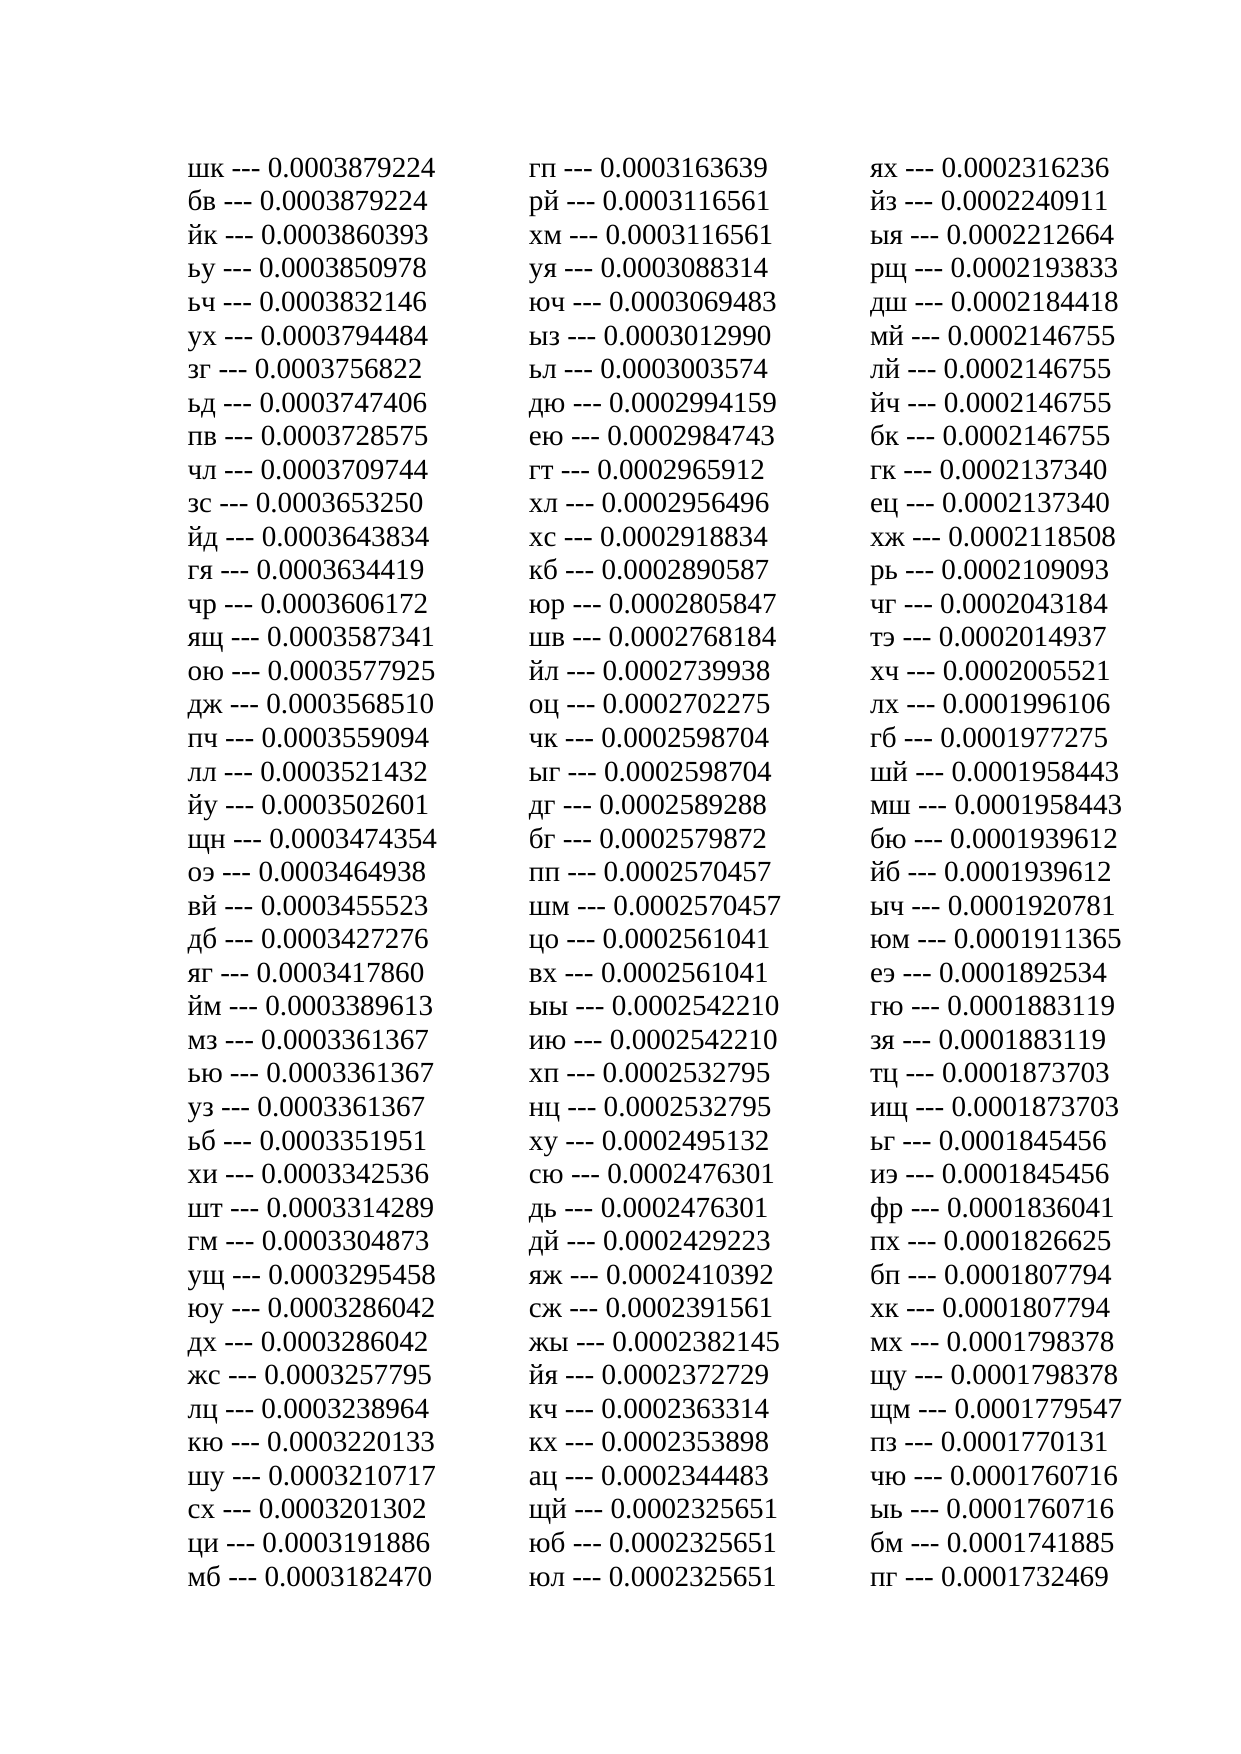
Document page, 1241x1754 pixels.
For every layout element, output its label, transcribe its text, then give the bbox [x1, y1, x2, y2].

text гм --- 0.0003304873 [187, 1223, 484, 1257]
text кю --- 0.0003220133 [187, 1424, 484, 1458]
text зя --- 0.0001883119 [870, 1022, 1167, 1056]
text ыг --- 0.0002598704 [529, 754, 825, 787]
text рь --- 0.0002109093 [870, 552, 1167, 586]
text дх --- 0.0003286042 [187, 1324, 484, 1357]
text дй --- 0.0002429223 [529, 1223, 825, 1257]
text гб --- 0.0001977275 [870, 720, 1167, 754]
text оэ --- 0.0003464938 [187, 854, 484, 888]
text ыы --- 0.0002542210 [529, 988, 825, 1022]
text хл --- 0.0002956496 [529, 485, 825, 519]
text шм --- 0.0002570457 [529, 888, 825, 921]
text вх --- 0.0002561041 [529, 955, 825, 988]
text ящ --- 0.0003587341 [187, 619, 484, 653]
text чю --- 0.0001760716 [870, 1458, 1167, 1492]
text ущ --- 0.0003295458 [187, 1257, 484, 1290]
text цо --- 0.0002561041 [529, 921, 825, 955]
text сж --- 0.0002391561 [529, 1290, 825, 1324]
text щм --- 0.0001779547 [870, 1391, 1167, 1424]
text чк --- 0.0002598704 [529, 720, 825, 754]
text йз --- 0.0002240911 [870, 183, 1167, 217]
text ыя --- 0.0002212664 [870, 217, 1167, 251]
text ьу --- 0.0003850978 [187, 251, 484, 284]
text жы --- 0.0002382145 [529, 1324, 825, 1357]
text юб --- 0.0002325651 [529, 1525, 825, 1559]
text дю --- 0.0002994159 [529, 385, 825, 418]
text гп --- 0.0003163639 [529, 150, 825, 183]
text йк --- 0.0003860393 [187, 217, 484, 251]
text тц --- 0.0001873703 [870, 1056, 1167, 1089]
text ху --- 0.0002495132 [529, 1123, 825, 1156]
text хп --- 0.0002532795 [529, 1056, 825, 1089]
text мх --- 0.0001798378 [870, 1324, 1167, 1357]
text ьг --- 0.0001845456 [870, 1123, 1167, 1156]
text йл --- 0.0002739938 [529, 653, 825, 687]
text гт --- 0.0002965912 [529, 452, 825, 485]
text дб --- 0.0003427276 [187, 921, 484, 955]
text мб --- 0.0003182470 [187, 1559, 484, 1592]
text юр --- 0.0002805847 [529, 586, 825, 619]
text ою --- 0.0003577925 [187, 653, 484, 687]
text дг --- 0.0002589288 [529, 787, 825, 821]
text жс --- 0.0003257795 [187, 1357, 484, 1391]
text лл --- 0.0003521432 [187, 754, 484, 787]
text зс --- 0.0003653250 [187, 485, 484, 519]
text юл --- 0.0002325651 [529, 1559, 825, 1592]
text йя --- 0.0002372729 [529, 1357, 825, 1391]
text мз --- 0.0003361367 [187, 1022, 484, 1056]
text ыч --- 0.0001920781 [870, 888, 1167, 921]
text йб --- 0.0001939612 [870, 854, 1167, 888]
text хи --- 0.0003342536 [187, 1156, 484, 1190]
text йу --- 0.0003502601 [187, 787, 484, 821]
text чр --- 0.0003606172 [187, 586, 484, 619]
text щу --- 0.0001798378 [870, 1357, 1167, 1391]
text хк --- 0.0001807794 [870, 1290, 1167, 1324]
text ях --- 0.0002316236 [870, 150, 1167, 183]
text йм --- 0.0003389613 [187, 988, 484, 1022]
text ею --- 0.0002984743 [529, 418, 825, 452]
text пз --- 0.0001770131 [870, 1424, 1167, 1458]
text чг --- 0.0002043184 [870, 586, 1167, 619]
text шй --- 0.0001958443 [870, 754, 1167, 787]
text мй --- 0.0002146755 [870, 318, 1167, 351]
text пв --- 0.0003728575 [187, 418, 484, 452]
text ец --- 0.0002137340 [870, 485, 1167, 519]
text юч --- 0.0003069483 [529, 284, 825, 318]
text хж --- 0.0002118508 [870, 519, 1167, 552]
text чл --- 0.0003709744 [187, 452, 484, 485]
text яг --- 0.0003417860 [187, 955, 484, 988]
text ьд --- 0.0003747406 [187, 385, 484, 418]
text хс --- 0.0002918834 [529, 519, 825, 552]
text уя --- 0.0003088314 [529, 251, 825, 284]
text бк --- 0.0002146755 [870, 418, 1167, 452]
text ию --- 0.0002542210 [529, 1022, 825, 1056]
text юм --- 0.0001911365 [870, 921, 1167, 955]
text хч --- 0.0002005521 [870, 653, 1167, 687]
text нц --- 0.0002532795 [529, 1089, 825, 1123]
text пп --- 0.0002570457 [529, 854, 825, 888]
text щн --- 0.0003474354 [187, 821, 484, 854]
text шв --- 0.0002768184 [529, 619, 825, 653]
text йч --- 0.0002146755 [870, 385, 1167, 418]
text бм --- 0.0001741885 [870, 1525, 1167, 1559]
text мш --- 0.0001958443 [870, 787, 1167, 821]
text сю --- 0.0002476301 [529, 1156, 825, 1190]
text уз --- 0.0003361367 [187, 1089, 484, 1123]
text ьч --- 0.0003832146 [187, 284, 484, 318]
text дь --- 0.0002476301 [529, 1190, 825, 1223]
text бг --- 0.0002579872 [529, 821, 825, 854]
text гя --- 0.0003634419 [187, 552, 484, 586]
text щй --- 0.0002325651 [529, 1492, 825, 1525]
text рщ --- 0.0002193833 [870, 251, 1167, 284]
text шт --- 0.0003314289 [187, 1190, 484, 1223]
text иэ --- 0.0001845456 [870, 1156, 1167, 1190]
text ыь --- 0.0001760716 [870, 1492, 1167, 1525]
text сх --- 0.0003201302 [187, 1492, 484, 1525]
text ци --- 0.0003191886 [187, 1525, 484, 1559]
text бв --- 0.0003879224 [187, 183, 484, 217]
text пч --- 0.0003559094 [187, 720, 484, 754]
text юу --- 0.0003286042 [187, 1290, 484, 1324]
text шк --- 0.0003879224 [187, 150, 484, 183]
text пг --- 0.0001732469 [870, 1559, 1167, 1592]
text рй --- 0.0003116561 [529, 183, 825, 217]
text пх --- 0.0001826625 [870, 1223, 1167, 1257]
text лц --- 0.0003238964 [187, 1391, 484, 1424]
text бю --- 0.0001939612 [870, 821, 1167, 854]
text дш --- 0.0002184418 [870, 284, 1167, 318]
text шу --- 0.0003210717 [187, 1458, 484, 1492]
text лх --- 0.0001996106 [870, 687, 1167, 720]
text ыз --- 0.0003012990 [529, 318, 825, 351]
text ац --- 0.0002344483 [529, 1458, 825, 1492]
text хм --- 0.0003116561 [529, 217, 825, 251]
text дж --- 0.0003568510 [187, 687, 484, 720]
text кх --- 0.0002353898 [529, 1424, 825, 1458]
text оц --- 0.0002702275 [529, 687, 825, 720]
text ьл --- 0.0003003574 [529, 351, 825, 385]
text тэ --- 0.0002014937 [870, 619, 1167, 653]
text ищ --- 0.0001873703 [870, 1089, 1167, 1123]
text вй --- 0.0003455523 [187, 888, 484, 921]
text гю --- 0.0001883119 [870, 988, 1167, 1022]
text еэ --- 0.0001892534 [870, 955, 1167, 988]
text йд --- 0.0003643834 [187, 519, 484, 552]
text ьб --- 0.0003351951 [187, 1123, 484, 1156]
text ью --- 0.0003361367 [187, 1056, 484, 1089]
text кб --- 0.0002890587 [529, 552, 825, 586]
text кч --- 0.0002363314 [529, 1391, 825, 1424]
text ух --- 0.0003794484 [187, 318, 484, 351]
text лй --- 0.0002146755 [870, 351, 1167, 385]
text фр --- 0.0001836041 [870, 1190, 1167, 1223]
text яж --- 0.0002410392 [529, 1257, 825, 1290]
text бп --- 0.0001807794 [870, 1257, 1167, 1290]
text зг --- 0.0003756822 [187, 351, 484, 385]
text гк --- 0.0002137340 [870, 452, 1167, 485]
